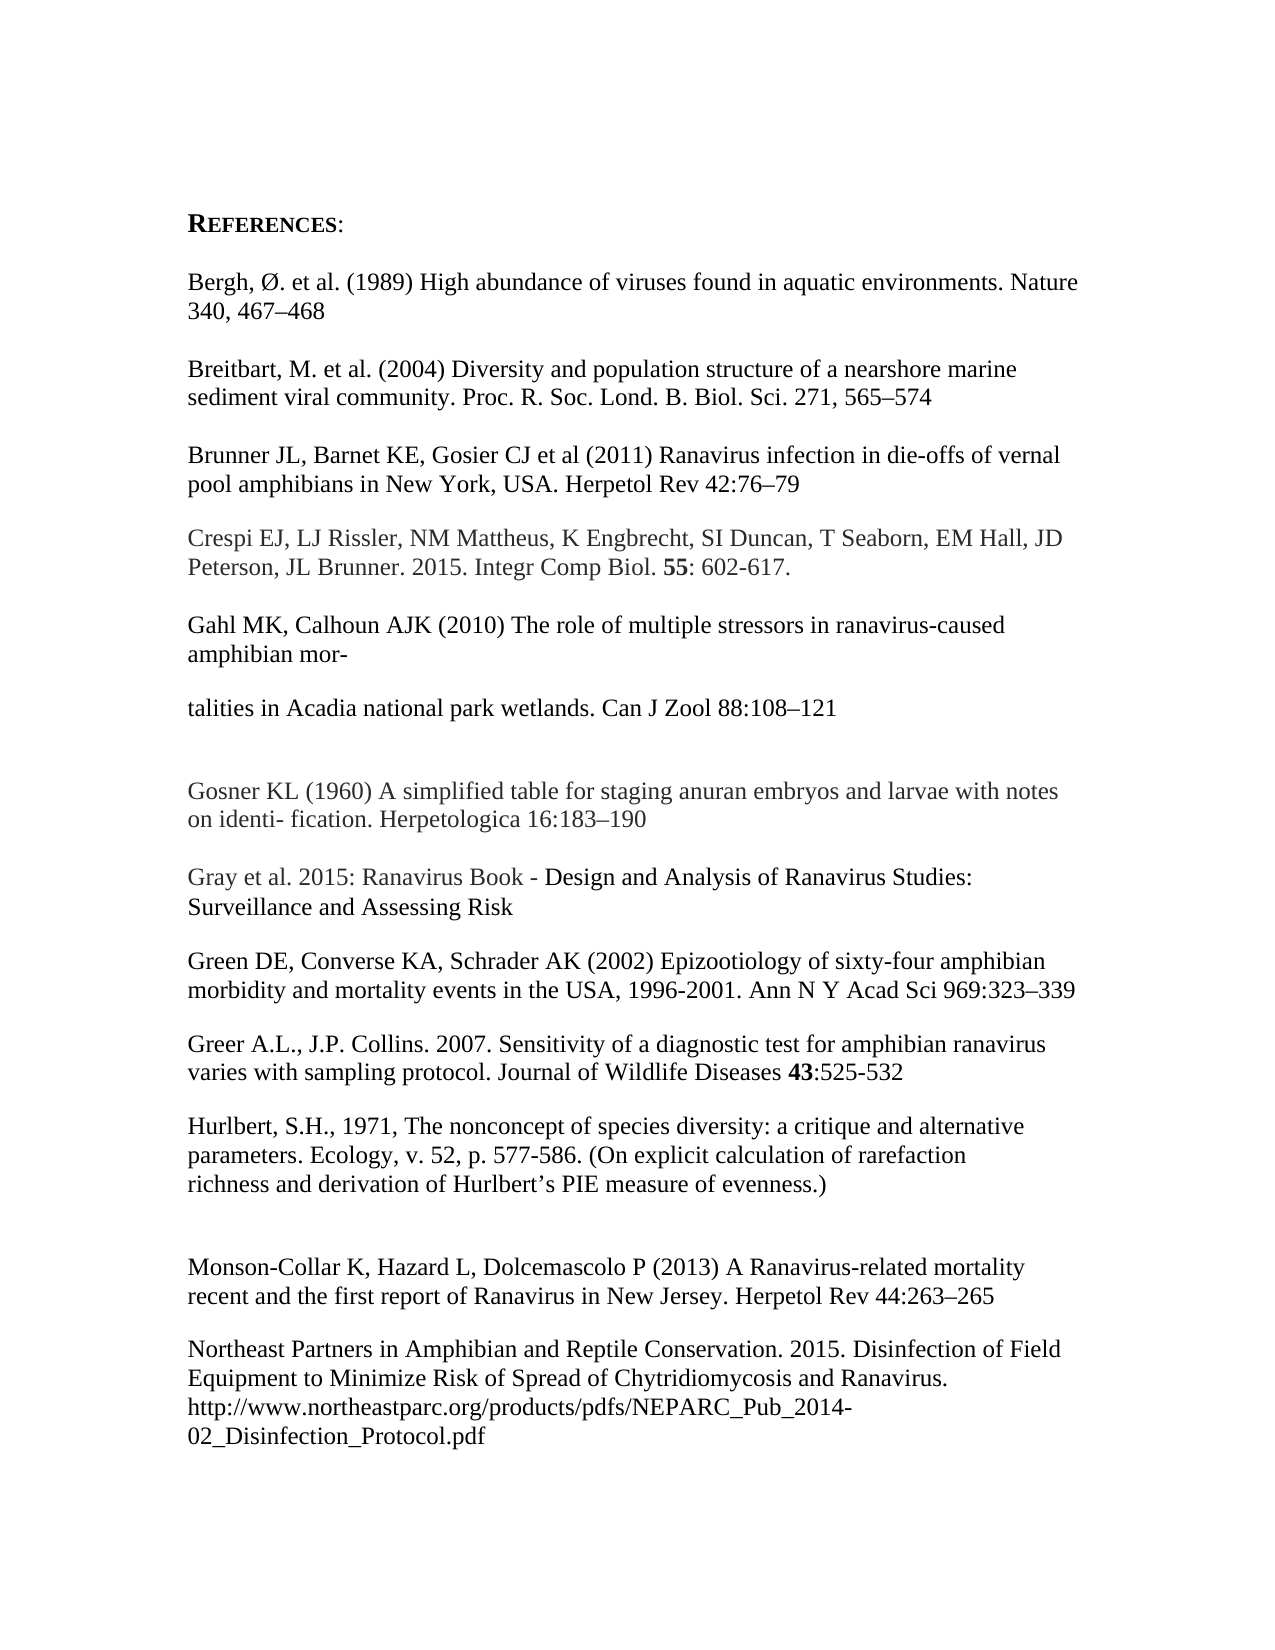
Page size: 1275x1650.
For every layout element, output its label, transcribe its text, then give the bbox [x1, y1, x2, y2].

text talities in Acadia national park wetlands. Can J Zool 88:108–121 [187, 693, 1087, 722]
text Crespi EJ, LJ Rissler, NM Mattheus, K Engbrecht, SI Duncan, T Seaborn, EM Hall, JD Peterson, JL Brunner. 2015. Integr Comp Biol. 55: 602-617. [791, 523, 1087, 581]
text Breitbart, M. et al. (2004) Diversity and population structure of a nearshore marine sediment viral community. Proc. R. Soc. Lond. B. Biol. Sci. 271, 565–574 [187, 354, 1087, 411]
text richness and derivation of Hurlbert’s PIE measure of evenness.) [187, 1169, 1087, 1197]
text Bergh, Ø. et al. (1989) High abundance of viruses found in aquatic environments. Nature 340, 467–468 [187, 267, 1087, 325]
text Greer A.L., J.P. Collins. 2007. Sensitivity of a diagnostic test for amphibian ranavirus varies with sampling protocol. Journal of Wildlife Diseases 43:525-532 [187, 1029, 1087, 1086]
text Monson-Collar K, Hazard L, Dolcemascolo P (2013) A Ranavirus-related mortality recent and the first report of Ranavirus in New Jersey. Herpetol Rev 44:263–265 [187, 1251, 1087, 1309]
text Gosner KL (1960) A simplified table for staging anuran embryos and larvae with notes on identi- fication. Herpetologica 16:183–190 [187, 776, 1087, 833]
text Hurlbert, S.H., 1971, The nonconcept of species diversity: a critique and alternative [187, 1111, 1087, 1140]
text Brunner JL, Barnet KE, Gosier CJ et al (2011) Ranavirus infection in die-offs of vernal pool amphibians in New York, USA. Herpetol Rev 42:76–79 [187, 440, 1087, 498]
text Gahl MK, Calhoun AJK (2010) The role of multiple stressors in ranavirus-caused amphibian mor- [187, 609, 1087, 668]
text Gray et al. 2015: Ranavirus Book - Design and Analysis of Ranavirus Studies: Surveillance and Assessing Risk [187, 862, 1087, 920]
text Northeast Partners in Amphibian and Reptile Conservation. 2015. Disinfection of Field Equipment to Minimize Risk of Spread of Chytridiomycosis and Ranavirus. http://www.northeastparc.org/products/pdfs/NEPARC_Pub_2014-02_Disinfection_Protocol.pdf [187, 1334, 1087, 1449]
text References: [187, 207, 1087, 239]
text Green DE, Converse KA, Schrader AK (2002) Epizootiology of sixty-four amphibian morbidity and mortality events in the USA, 1996-2001. Ann N Y Acad Sci 969:323–339 [187, 945, 1087, 1004]
text parameters. Ecology, v. 52, p. 577-586. (On explicit calculation of rarefaction [187, 1140, 1087, 1169]
